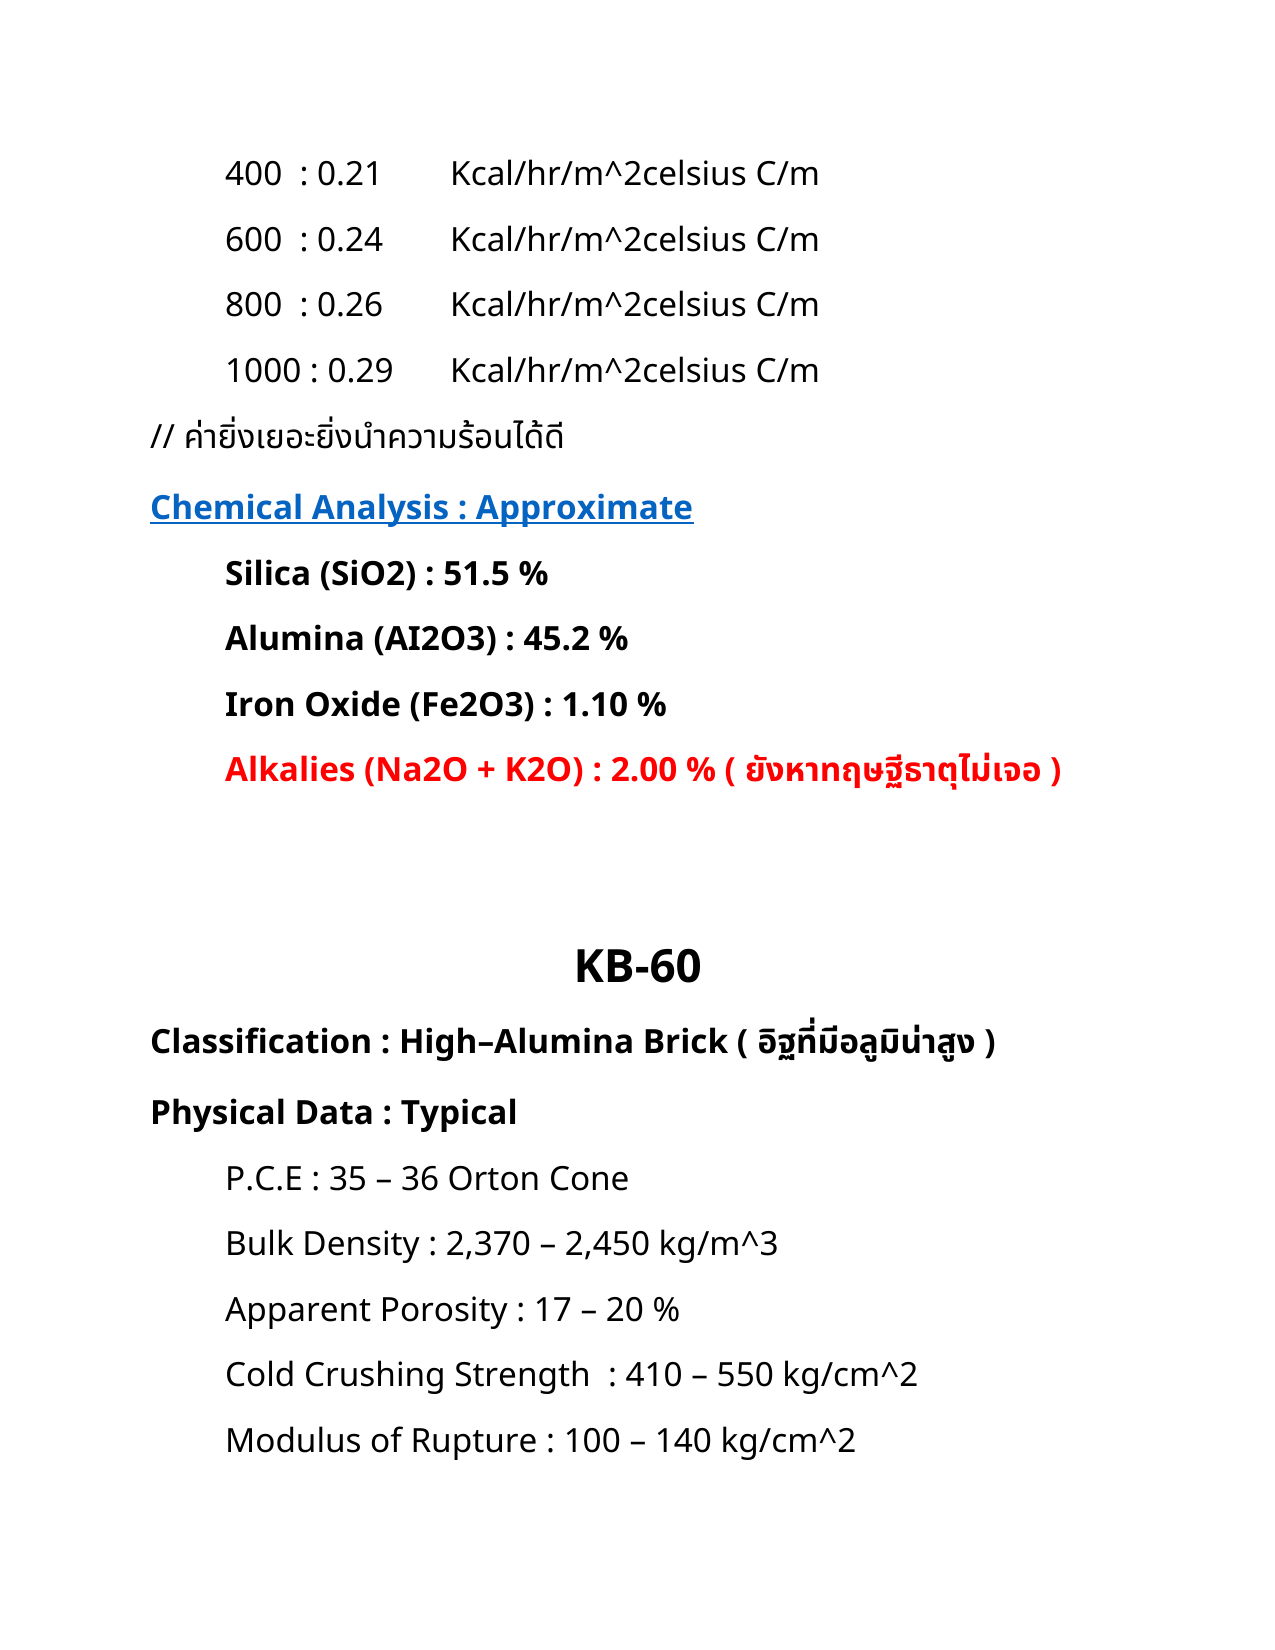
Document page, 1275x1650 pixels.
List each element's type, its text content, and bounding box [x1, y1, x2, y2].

text 600 : 0.24 Kcal/hr/m^2celsius C/m [150, 216, 1125, 261]
text Bulk Density : 2,370 – 2,450 kg/m^3 [150, 1220, 1125, 1265]
text KB-60 [150, 883, 1125, 996]
text P.C.E : 35 – 36 Orton Cone [150, 1154, 1125, 1200]
text Chemical Analysis : Approximate [150, 484, 1125, 529]
text 1000 : 0.29 Kcal/hr/m^2celsius C/m [150, 347, 1125, 392]
text Alkalies (Na2O + K2O) : 2.00 % ( ยังหาทฤษฐีธาตุไม่เจอ ) [150, 746, 1125, 797]
text Classification : High–Alumina Brick ( อิฐที่มีอลูมิน่าสูง ) [150, 1017, 1125, 1068]
text Alumina (AI2O3) : 45.2 % [150, 615, 1125, 660]
text Physical Data : Typical [150, 1089, 1125, 1134]
text 400 : 0.21 Kcal/hr/m^2celsius C/m [150, 150, 1125, 195]
text Apparent Porosity : 17 – 20 % [150, 1286, 1125, 1331]
text Modulus of Rupture : 100 – 140 kg/cm^2 [150, 1417, 1125, 1462]
text // ค่ายิ่งเยอะยิ่งนำความร้อนได้ดี [150, 412, 1125, 463]
text 800 : 0.26 Kcal/hr/m^2celsius C/m [150, 281, 1125, 327]
text Cold Crushing Strength : 410 – 550 kg/cm^2 [150, 1351, 1125, 1397]
text Iron Oxide (Fe2O3) : 1.10 % [150, 681, 1125, 726]
text Silica (SiO2) : 51.5 % [150, 549, 1125, 595]
